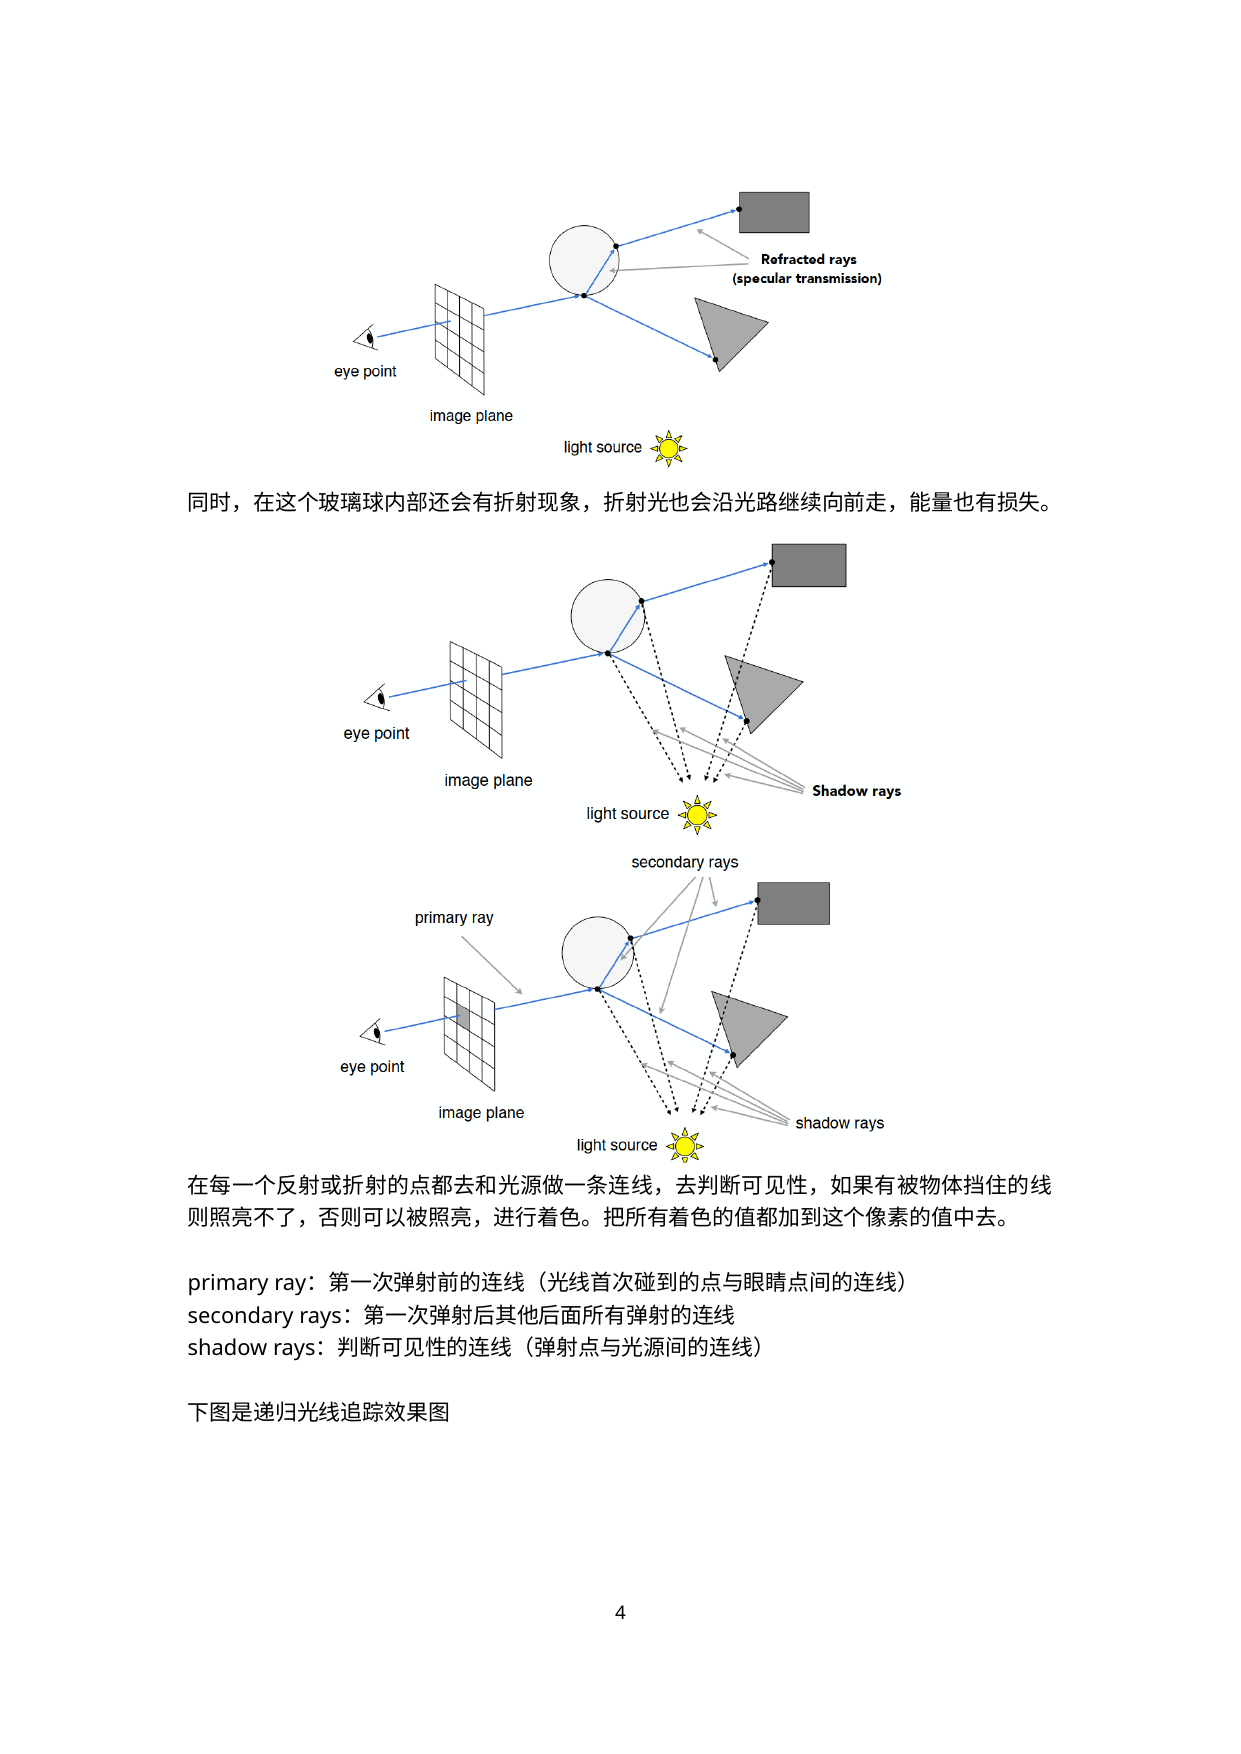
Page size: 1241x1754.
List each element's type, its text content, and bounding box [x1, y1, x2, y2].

picture [311, 159, 929, 481]
text 在每一个反射或折射的点都去和光源做一条连线，去判断可见性，如果有被物体挡住的线，则照亮不了，否则可以被照亮，进行着色。把所有着色的值都加到这个像素的值中去。 [187, 1167, 1053, 1232]
picture [335, 842, 906, 1163]
text 同时，在这个玻璃球内部还会有折射现象，折射光也会沿光路继续向前走，能量也有损失。 [187, 485, 1053, 517]
text primary ray：第一次弹射前的连线（光线首次碰到的点与眼睛点间的连线） [187, 1265, 1053, 1297]
text secondary rays：第一次弹射后其他后面所有弹射的连线 [187, 1297, 1053, 1330]
text shadow rays：判断可见性的连线（弹射点与光源间的连线） [187, 1330, 1053, 1362]
text 下图是递归光线追踪效果图 [187, 1395, 1053, 1427]
picture [313, 517, 927, 838]
